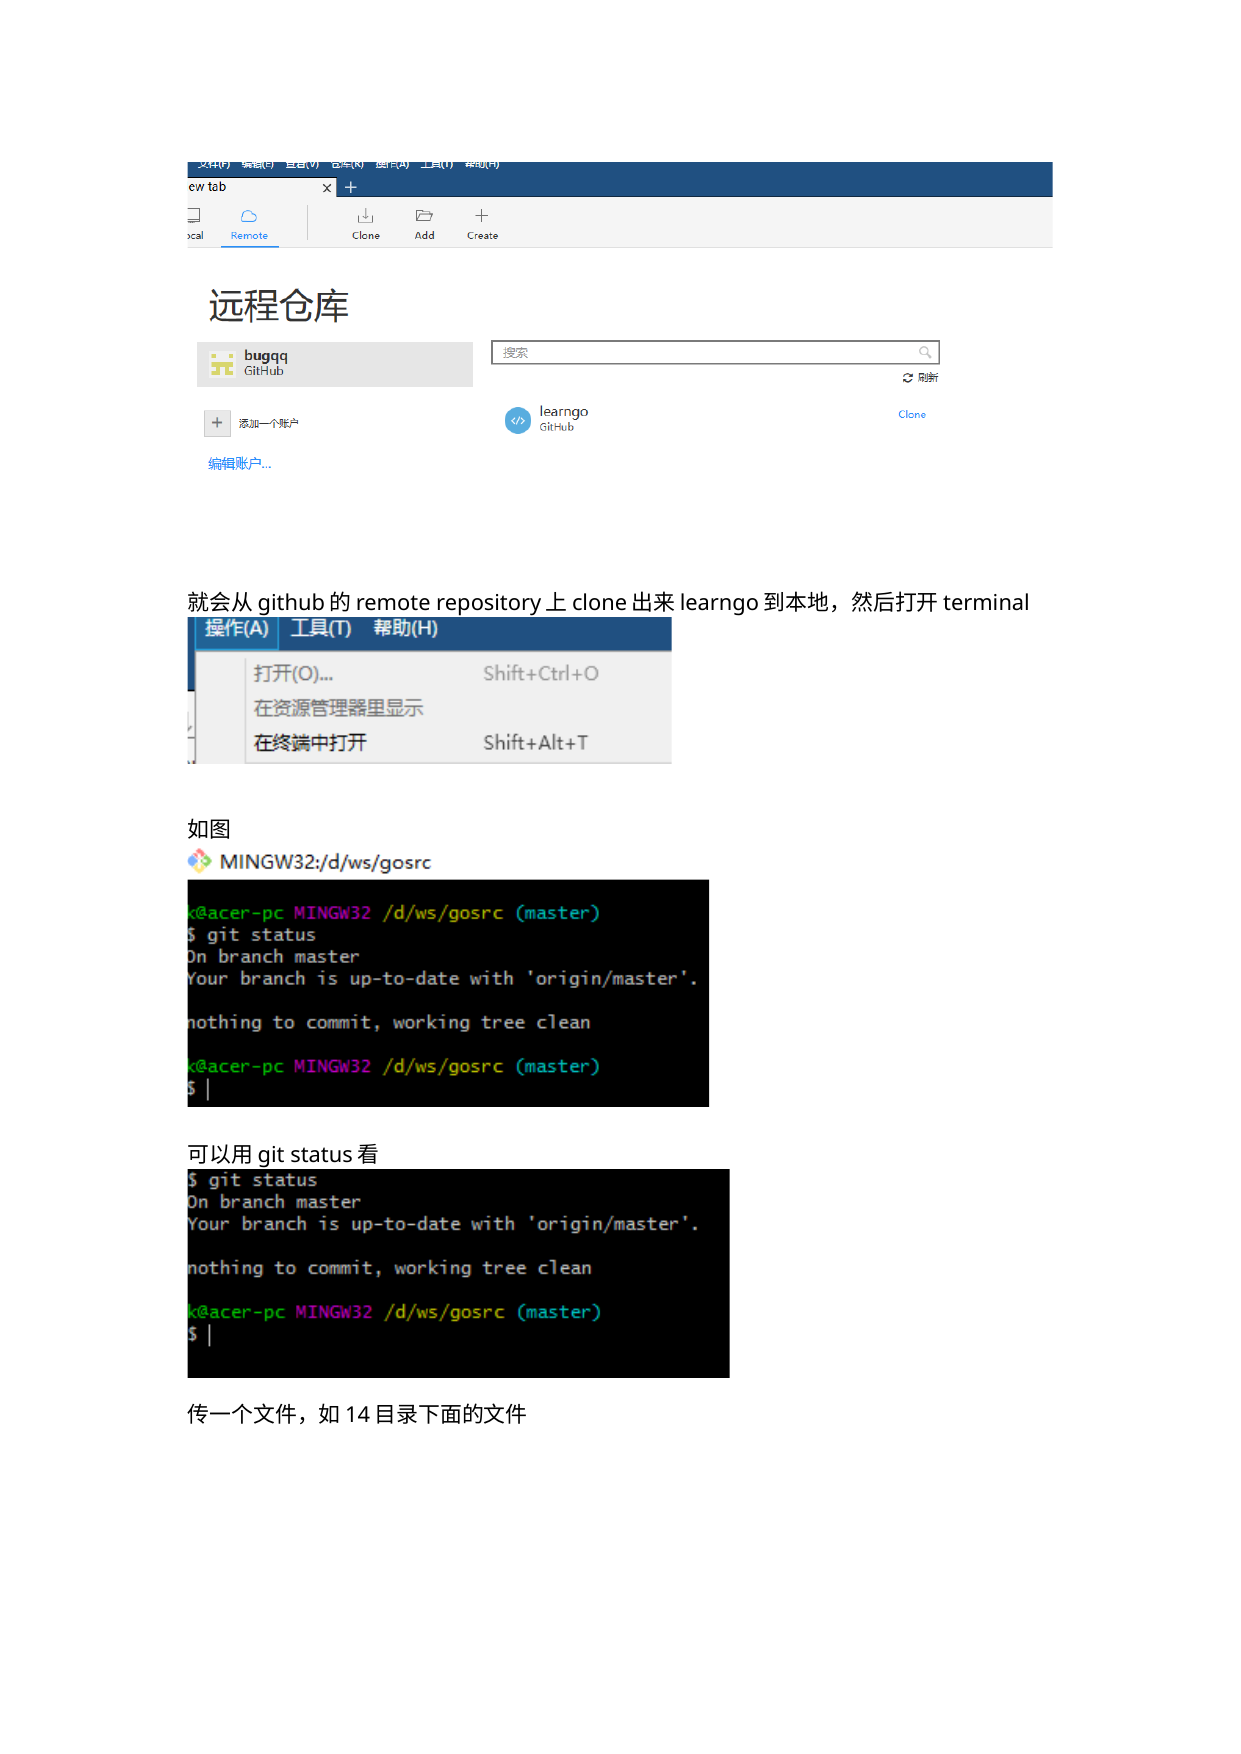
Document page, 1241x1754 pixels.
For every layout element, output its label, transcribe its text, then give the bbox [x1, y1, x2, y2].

list 就会从github的remote repository上clone出来learngo到本地，然后打开terminal [187, 584, 1053, 617]
list 如图 [187, 812, 1053, 844]
list 可以用git status看 [187, 1137, 1053, 1169]
picture [187, 162, 1053, 548]
picture [187, 1169, 730, 1378]
list 传一个文件，如14目录下面的文件 [187, 1397, 1053, 1429]
picture [187, 844, 710, 1107]
picture [187, 617, 672, 764]
